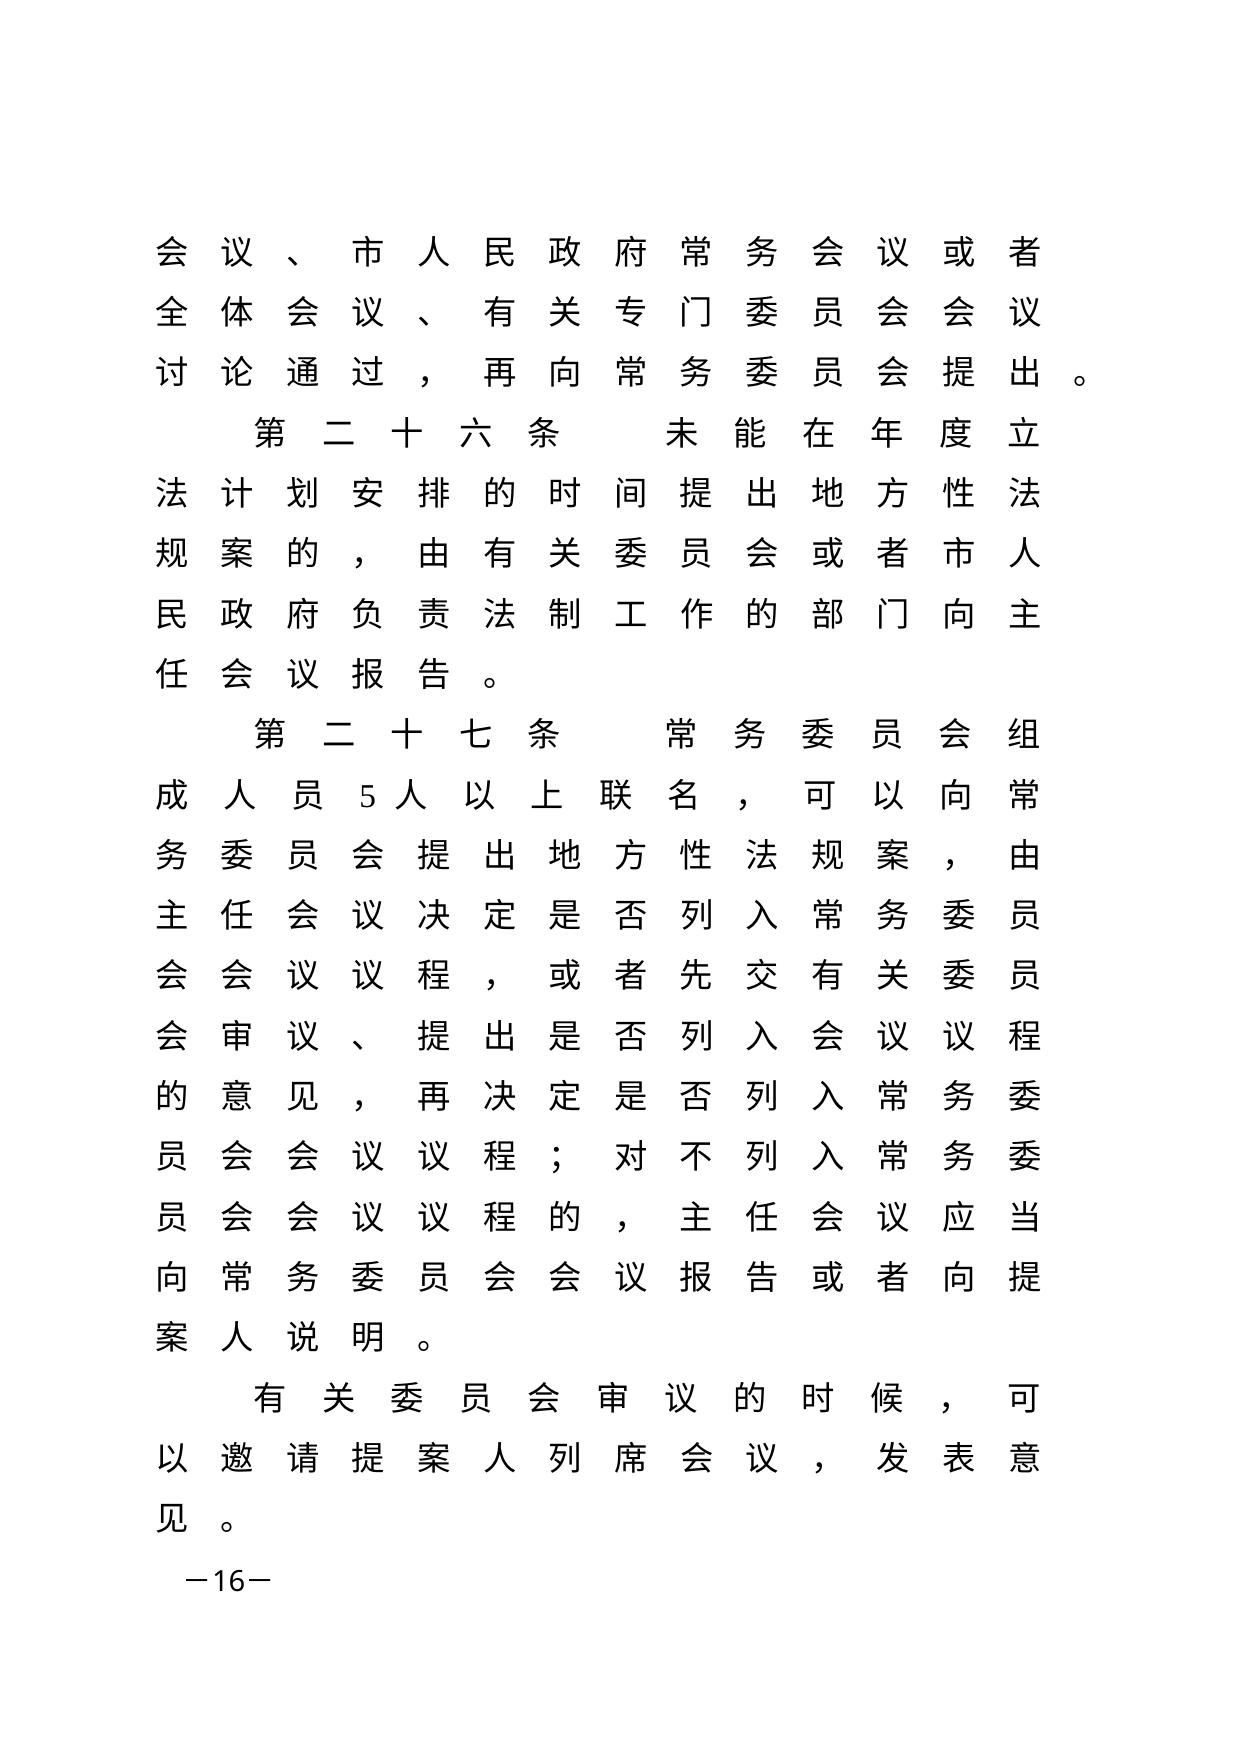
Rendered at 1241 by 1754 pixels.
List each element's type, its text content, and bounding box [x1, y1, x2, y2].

text 第二十五条 主任会议、市人民政府、市人民代表大会各专门委员会拟向常务委员会提出的地方性法规案，应当分别经主任会议、市人民政府常务会议或者全体会议、有关专门委员会会议讨论通过，再向常务委员会提出。 [155, 219, 1073, 400]
text 第二十六条 未能在年度立法计划安排的时间提出地方性法规案的，由有关委员会或者市人民政府负责法制工作的部门向主任会议报告。 [155, 400, 1073, 702]
text 第二十七条 常务委员会组成人员5人以上联名，可以向常务委员会提出地方性法规案，由主任会议决定是否列入常务委员会会议议程，或者先交有关委员会审议、提出是否列入会议议程的意见，再决定是否列入常务委员会会议议程；对不列入常务委员会会议议程的，主任会议应当向常务委员会会议报告或者向提案人说明。 [155, 702, 1073, 1365]
text 有关委员会审议的时候，可以邀请提案人列席会议，发表意见。 [155, 1365, 1073, 1546]
